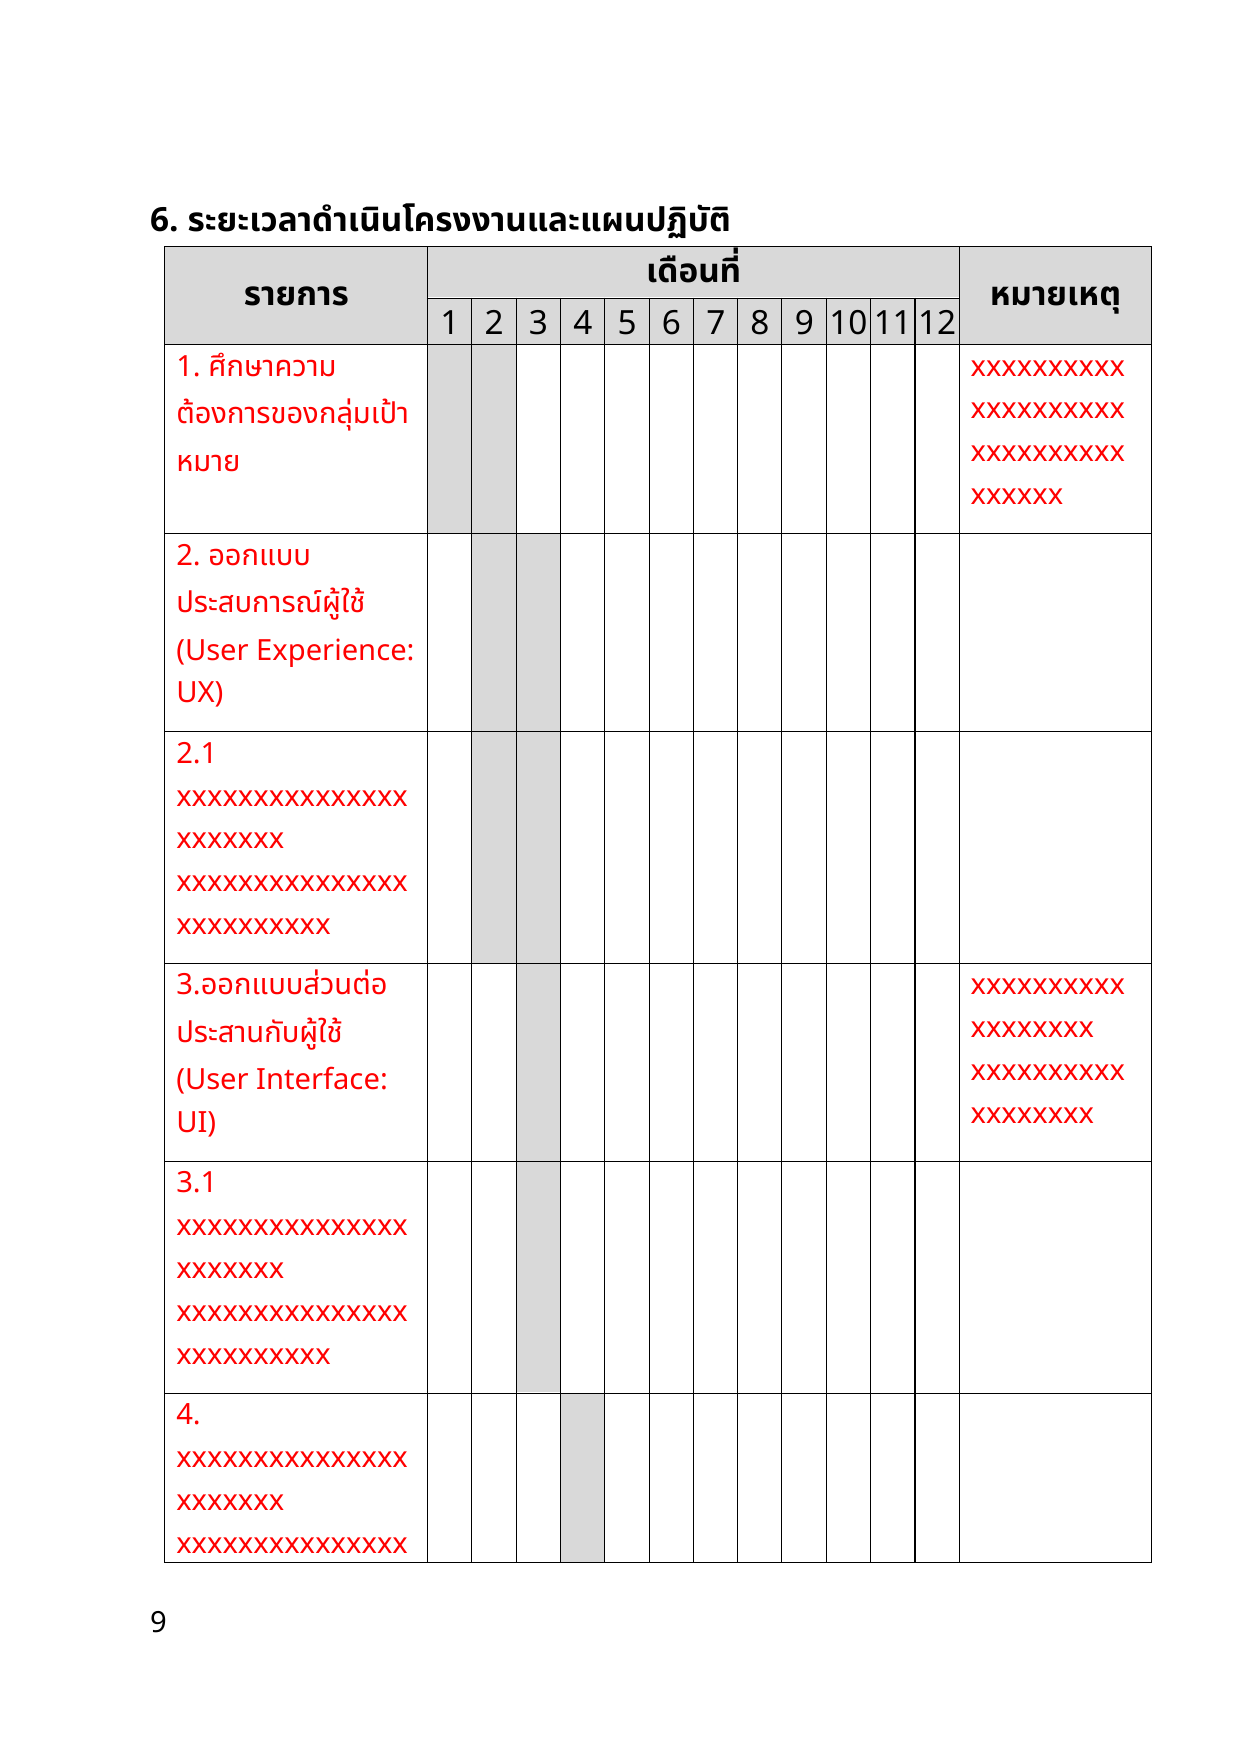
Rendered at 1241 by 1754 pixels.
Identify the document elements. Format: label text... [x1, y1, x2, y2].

table_cell [561, 534, 604, 731]
table_cell [428, 1162, 471, 1392]
table_cell [428, 345, 471, 533]
table_cell [738, 964, 781, 1161]
table_cell 2.1 xxxxxxxxxxxxxxxxxxxxxx xxxxxxxxxxxxxxxxxxxxxxxxx [165, 732, 427, 963]
table_cell [916, 345, 959, 533]
table_cell [428, 534, 471, 731]
table_cell [916, 732, 959, 963]
table_cell 5 [605, 299, 649, 344]
table_cell 1 [428, 299, 471, 344]
table_cell 9 [782, 299, 826, 344]
table_cell [472, 732, 516, 963]
table_cell [517, 1394, 560, 1562]
table_cell [605, 345, 649, 533]
table_cell [428, 1394, 471, 1562]
table_cell 10 [827, 299, 870, 344]
table_cell xxxxxxxxxxxxxxxxxxxxxxxxxxxxxxxxxxxx [960, 345, 1151, 533]
table_cell [738, 534, 781, 731]
table_cell 7 [694, 299, 737, 344]
table_cell xxxxxxxxxxxxxxxxxx xxxxxxxxxxxxxxxxxx [960, 964, 1151, 1161]
table_cell [694, 1394, 737, 1562]
table_cell [916, 964, 959, 1161]
table_cell [428, 964, 471, 1161]
table_cell 3.ออกแบบส่วนต่อประสานกับผู้ใช้ (User Interface: UI) [165, 964, 427, 1161]
table_cell [782, 1162, 826, 1392]
table_cell [871, 964, 914, 1161]
table_cell 12 [916, 299, 959, 344]
table_cell [960, 732, 1151, 963]
table_cell [605, 732, 649, 963]
table_cell [694, 964, 737, 1161]
table_cell [916, 1162, 959, 1392]
table_cell [472, 534, 516, 731]
table_cell [960, 534, 1151, 731]
table_cell [650, 534, 693, 731]
table_cell [871, 345, 914, 533]
table_cell [561, 1162, 604, 1392]
table_cell [428, 732, 471, 963]
table_header รายการ [165, 247, 427, 344]
table_cell [517, 964, 560, 1161]
table_cell [782, 1394, 826, 1562]
table_cell [827, 732, 870, 963]
table_cell [738, 732, 781, 963]
table_cell [694, 534, 737, 731]
table_cell 4. xxxxxxxxxxxxxxxxxxxxxx xxxxxxxxxxxxxxxxxxxxxxxxx [165, 1394, 427, 1562]
table_cell [738, 345, 781, 533]
table_cell [782, 732, 826, 963]
table_cell 2 [472, 299, 516, 344]
table_cell 1. ศึกษาความต้องการของกลุ่มเป้าหมาย [165, 345, 427, 533]
table_cell [694, 732, 737, 963]
table_cell [561, 345, 604, 533]
table_cell [738, 1394, 781, 1562]
table_cell [694, 345, 737, 533]
table_cell 4 [561, 299, 604, 344]
table_cell [650, 1162, 693, 1392]
table_cell [650, 1394, 693, 1562]
table_cell [694, 1162, 737, 1392]
table_cell [916, 534, 959, 731]
table_cell [827, 345, 870, 533]
table_cell [871, 1162, 914, 1392]
table_cell [871, 534, 914, 731]
table_cell [472, 345, 516, 533]
table_header หมายเหตุ [960, 247, 1151, 344]
table_cell [472, 1162, 516, 1392]
table_cell [472, 964, 516, 1161]
table_cell 3.1 xxxxxxxxxxxxxxxxxxxxxx xxxxxxxxxxxxxxxxxxxxxxxxx [165, 1162, 427, 1392]
table_cell [827, 1394, 870, 1562]
table_cell [605, 964, 649, 1161]
table_cell [916, 1394, 959, 1562]
table_cell [960, 1394, 1151, 1562]
table_cell [827, 1162, 870, 1392]
table_cell [871, 1394, 914, 1562]
table_cell [650, 345, 693, 533]
table_cell [650, 732, 693, 963]
table_header เดือนที่ [428, 247, 959, 297]
table_cell 8 [738, 299, 781, 344]
table_cell 2. ออกแบบประสบการณ์ผู้ใช้ (User Experience: UX) [165, 534, 427, 731]
table_cell [517, 732, 560, 963]
table_cell [738, 1162, 781, 1392]
table_cell [517, 534, 560, 731]
table_cell 6 [650, 299, 693, 344]
table_cell [782, 534, 826, 731]
table_cell [517, 345, 560, 533]
table_cell [605, 534, 649, 731]
table_cell [871, 732, 914, 963]
table_cell [782, 345, 826, 533]
table_cell [827, 534, 870, 731]
table_cell 3 [517, 299, 560, 344]
table_cell [472, 1394, 516, 1562]
table_cell 11 [871, 299, 914, 344]
table_cell [827, 964, 870, 1161]
table_cell [605, 1162, 649, 1392]
table_cell [605, 1394, 649, 1562]
table_cell [561, 1394, 604, 1562]
table_cell [782, 964, 826, 1161]
table_cell [960, 1162, 1151, 1392]
table_cell [517, 1162, 560, 1392]
table_cell [561, 732, 604, 963]
table_cell [650, 964, 693, 1161]
text 6. ระยะเวลาดำเนินโครงงานและแผนปฏิบัติ [150, 195, 1090, 246]
table_cell [561, 964, 604, 1161]
